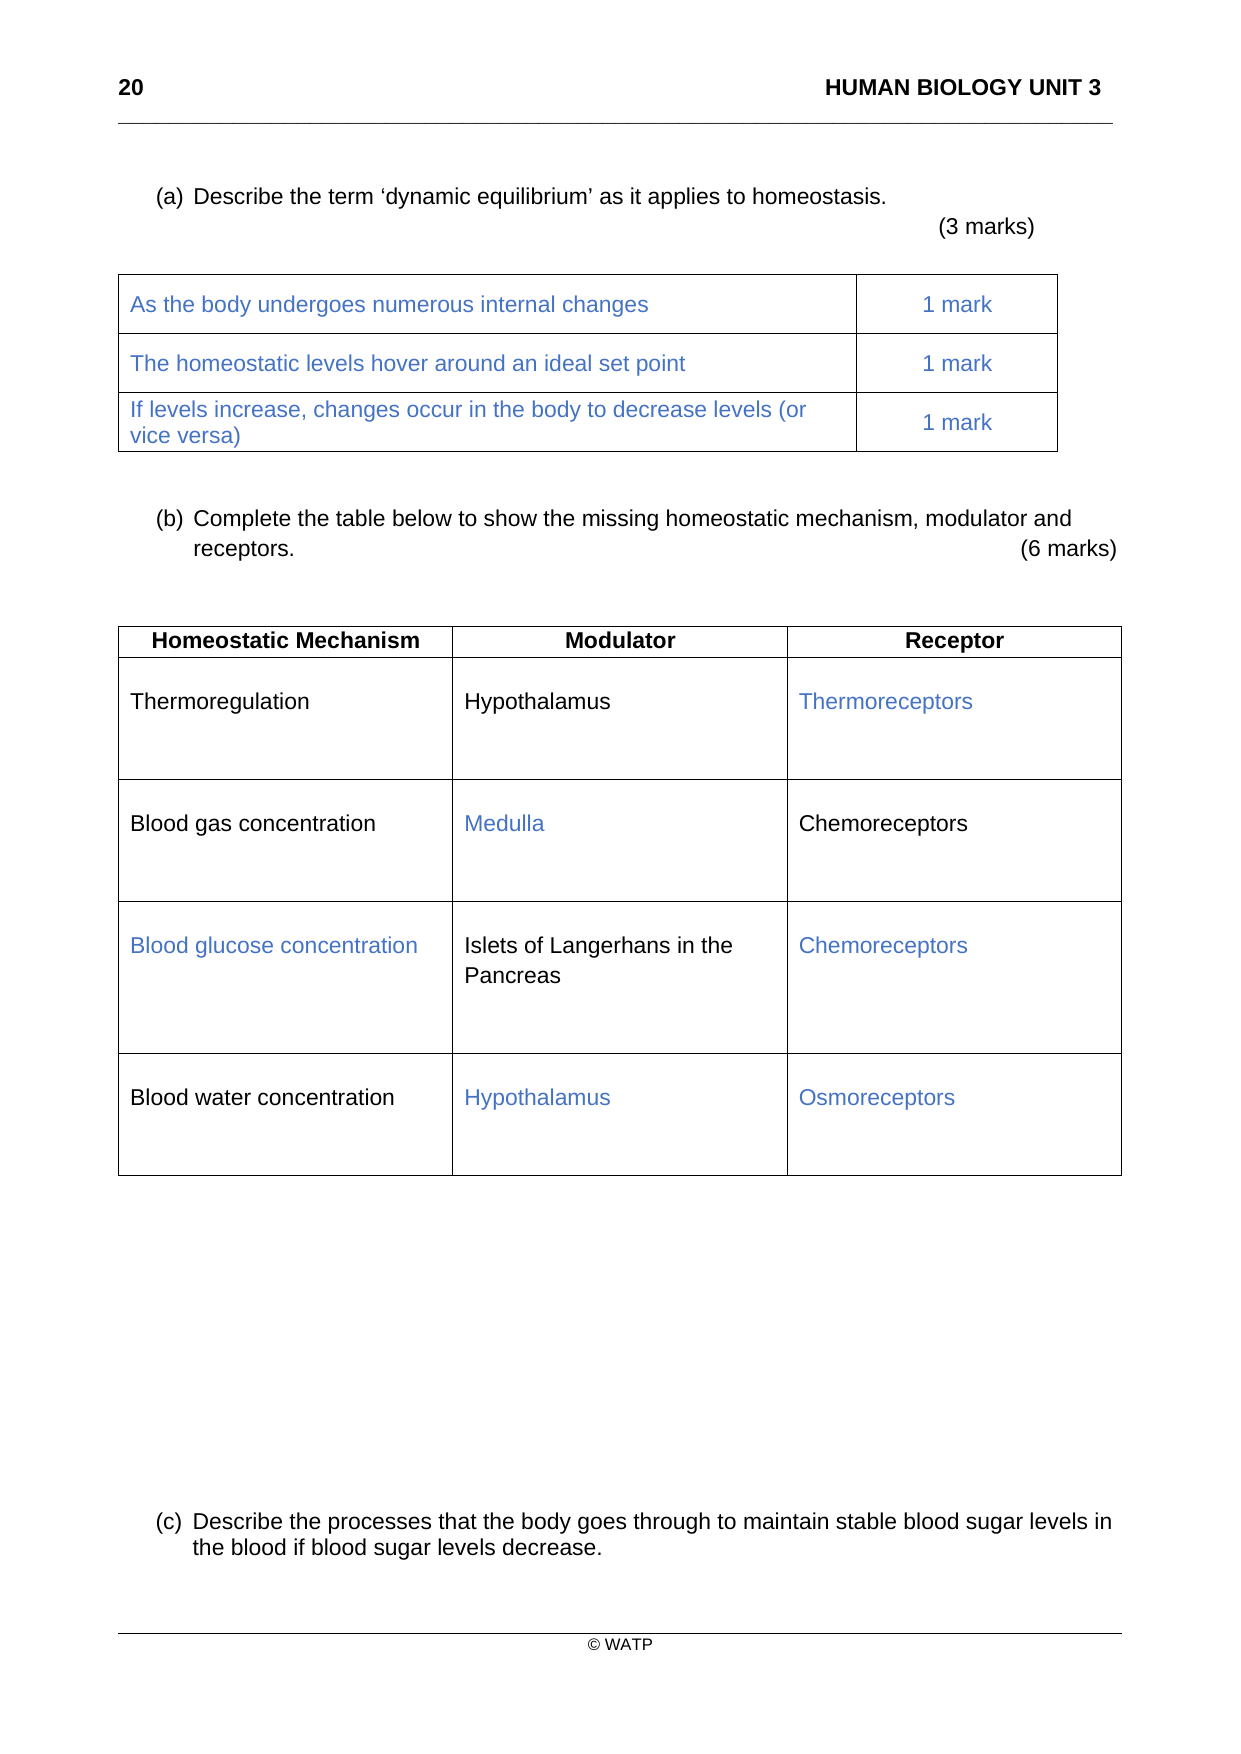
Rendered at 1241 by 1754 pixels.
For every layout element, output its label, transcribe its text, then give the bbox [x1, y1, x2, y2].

table_header As the body undergoes numerous internal changes [119, 275, 856, 333]
table_cell Blood glucose concentration [119, 902, 452, 1053]
table_cell Medulla [453, 780, 787, 901]
table_cell Thermoregulation [119, 658, 452, 779]
list Describe the processes that the body goes through to maintain stable blood sugar levels in the blood if blood sugar levels decrease. [155, 1508, 1122, 1561]
table_cell Blood water concentration [119, 1054, 452, 1174]
table_cell Chemoreceptors [788, 902, 1121, 1053]
table_cell Hypothalamus [453, 1054, 787, 1174]
table_cell Blood gas concentration [119, 780, 452, 901]
table_cell If levels increase, changes occur in the body to decrease levels (or vice versa) [119, 393, 856, 451]
table_cell Hypothalamus [453, 658, 787, 779]
table_cell Osmoreceptors [788, 1054, 1121, 1174]
table_cell Chemoreceptors [788, 780, 1121, 901]
table_header 1 mark [857, 275, 1057, 333]
table_header Modulator [453, 627, 787, 657]
list (3 marks) [118, 213, 1122, 240]
table_header Homeostatic Mechanism [119, 627, 452, 657]
list Describe the term ‘dynamic equilibrium’ as it applies to homeostasis. [156, 183, 1122, 209]
table_cell Islets of Langerhans in the Pancreas [453, 902, 787, 1053]
table_cell 1 mark [857, 334, 1057, 392]
table_header Receptor [788, 627, 1121, 657]
table_cell Thermoreceptors [788, 658, 1121, 779]
list Complete the table below to show the missing homeostatic mechanism, modulator and receptors. (6 marks) [156, 505, 1122, 561]
table_cell The homeostatic levels hover around an ideal set point [119, 334, 856, 392]
table_cell 1 mark [857, 393, 1057, 451]
